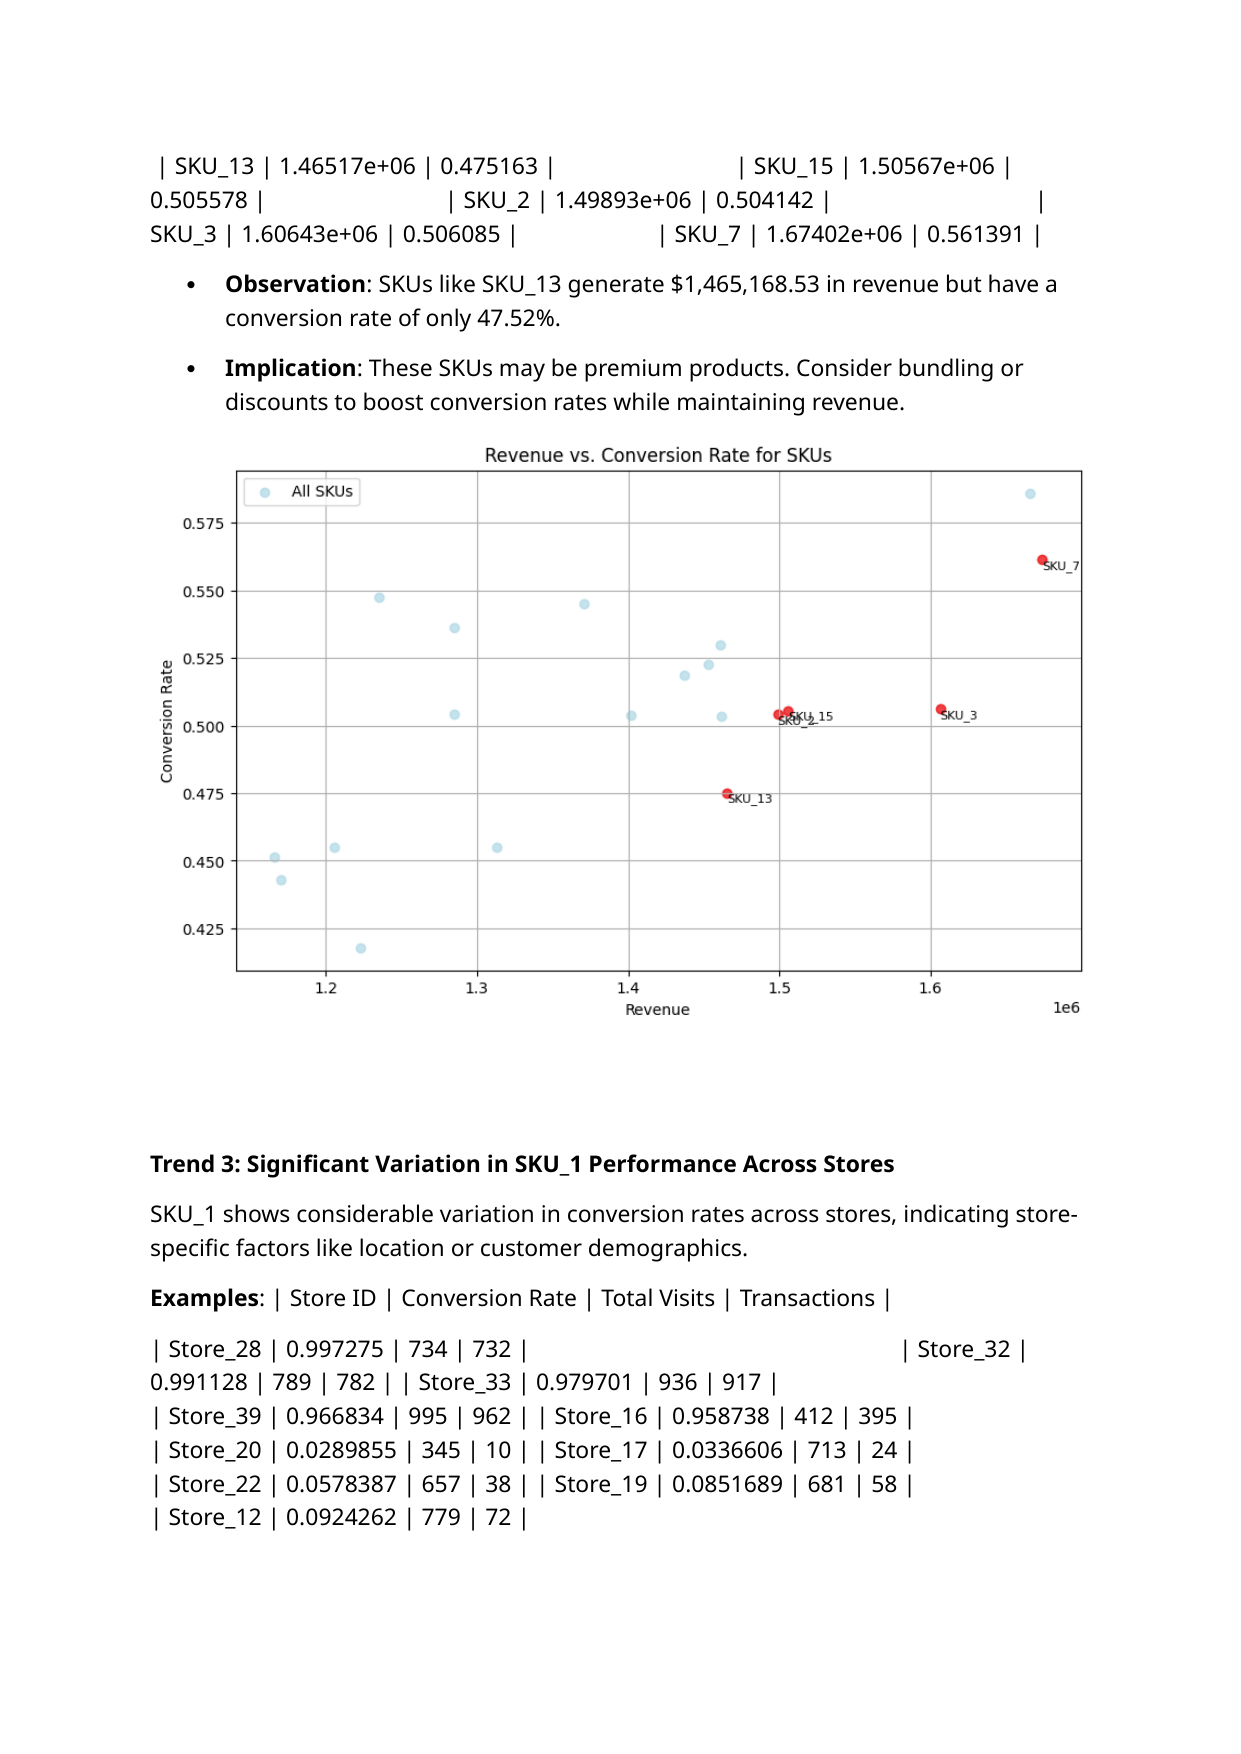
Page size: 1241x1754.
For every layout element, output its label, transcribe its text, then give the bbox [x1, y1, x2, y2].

text | Store_28 | 0.997275 | 734 | 732 | | Store_32 | 0.991128 | 789 | 782 | | Store_33 | 0.979701 | 936 | 917 | | Store_39 | 0.966834 | 995 | 962 | | Store_16 | 0.958738 | 412 | 395 | | Store_20 | 0.0289855 | 345 | 10 | | Store_17 | 0.0336606 | 713 | 24 | | Store_22 | 0.0578387 | 657 | 38 | | Store_19 | 0.0851689 | 681 | 58 | | Store_12 | 0.0924262 | 779 | 72 | [150, 1332, 1090, 1532]
list Observation: SKUs like SKU_13 generate $1,465,168.53 in revenue but have a conversion rate of only 47.52%. [187, 268, 1090, 333]
picture [150, 436, 1091, 1028]
text Examples: | Store ID | Conversion Rate | Total Visits | Transactions | [150, 1282, 1090, 1313]
text | SKU_13 | 1.46517e+06 | 0.475163 | | SKU_15 | 1.50567e+06 | 0.505578 | | SKU_2 | 1.49893e+06 | 0.504142 | | SKU_3 | 1.60643e+06 | 0.506085 | | SKU_7 | 1.67402e+06 | 0.561391 | [150, 150, 1090, 249]
text SKU_1 shows considerable variation in conversion rates across stores, indicating store-specific factors like location or customer demographics. [150, 1198, 1090, 1263]
list Implication: These SKUs may be premium products. Consider bundling or discounts to boost conversion rates while maintaining revenue. [187, 352, 1090, 417]
text Trend 3: Significant Variation in SKU_1 Performance Across Stores [150, 1147, 1090, 1179]
